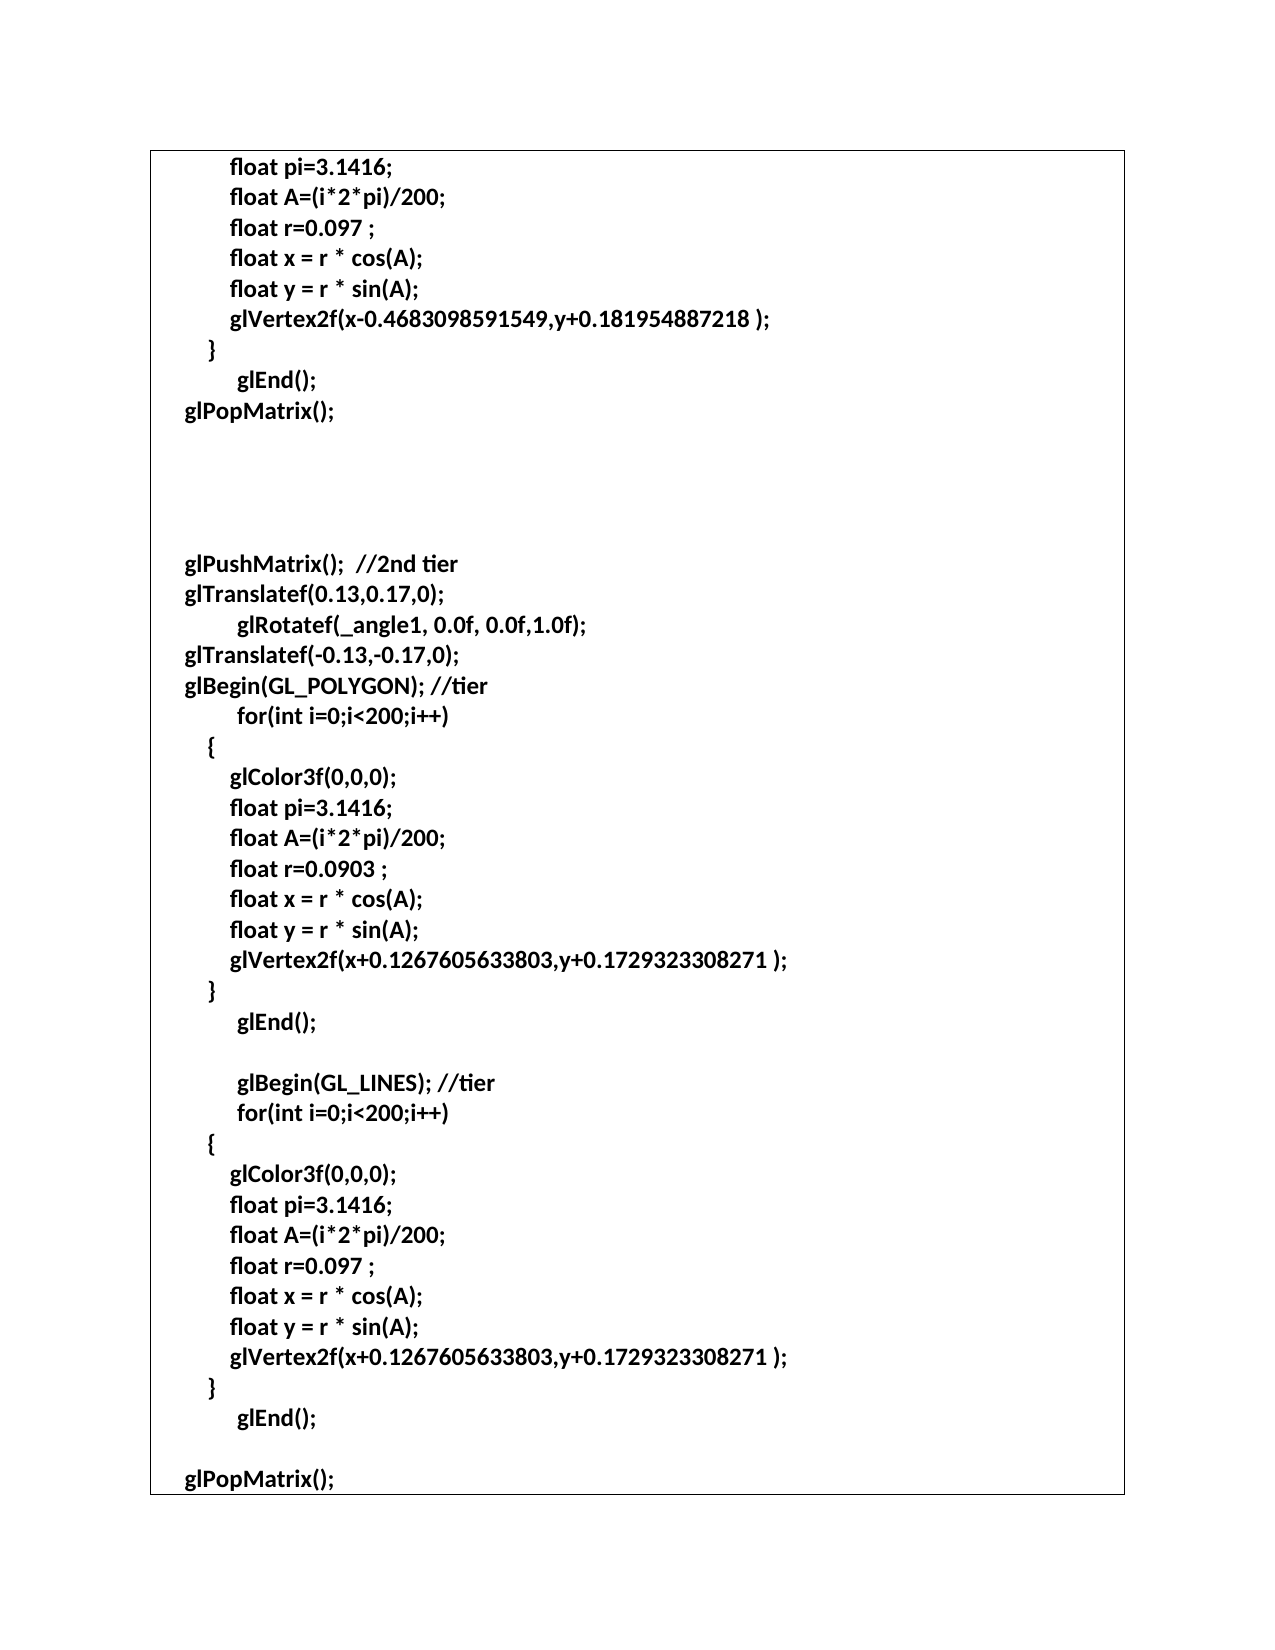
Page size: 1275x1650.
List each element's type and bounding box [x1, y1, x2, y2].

table_cell [151, 151, 1124, 1494]
